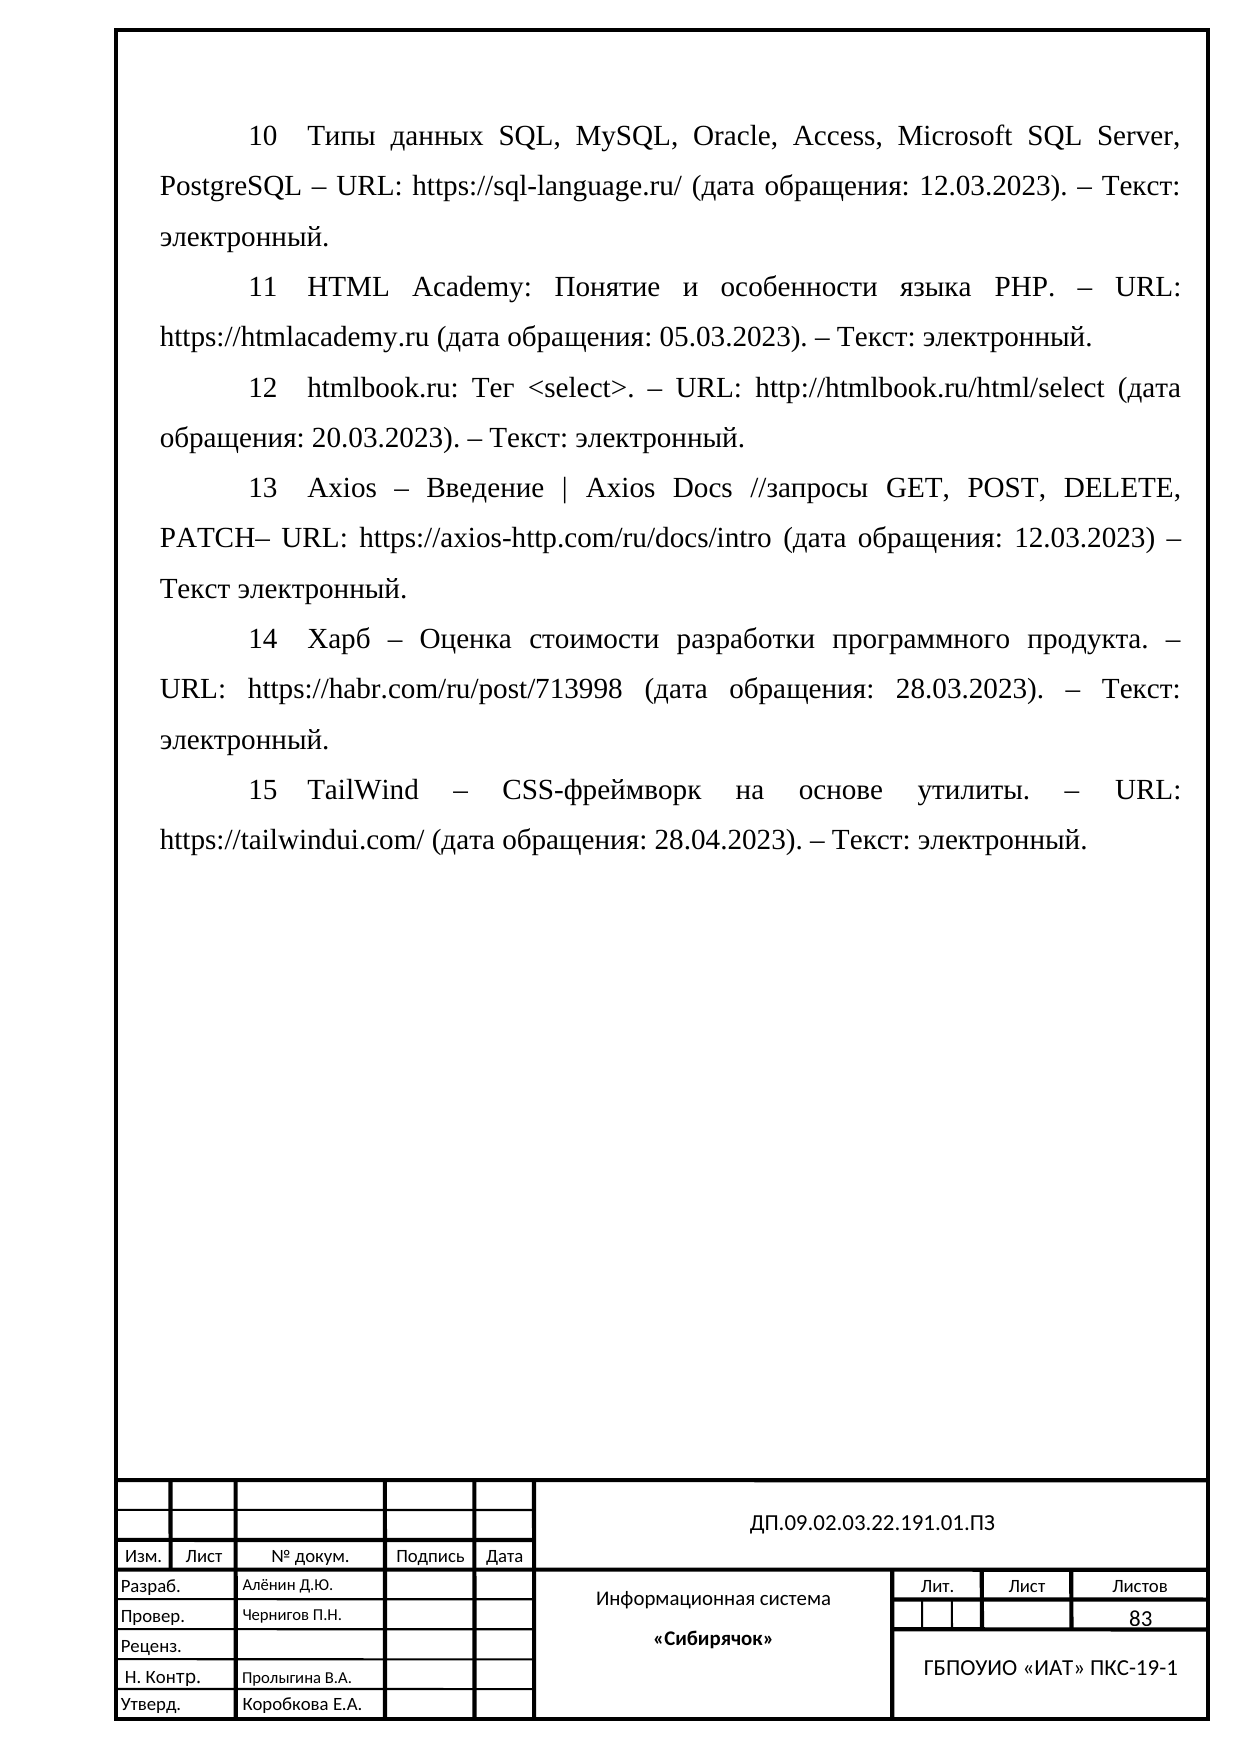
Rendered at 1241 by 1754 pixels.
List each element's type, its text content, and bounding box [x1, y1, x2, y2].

list htmlbook.ru: Тег <select>. – URL: http://htmlbook.ru/html/select (дата обращения: 20.03.2023). – Текст: электронный. [159, 370, 1181, 453]
list Типы данных SQL, MySQL, Oracle, Access, Microsoft SQL Server, PostgreSQL – URL: https://sql-language.ru/ (дата обращения: 12.03.2023). – Текст: электронный. [159, 118, 1181, 252]
list TailWind – CSS-фреймворк на основе утилиты. – URL: https://tailwindui.com/ (дата обращения: 28.04.2023). – Текст: электронный. [159, 772, 1181, 856]
list Харб – Оценка стоимости разработки программного продукта. – URL: https://habr.com/ru/post/713998 (дата обращения: 28.03.2023). – Текст: электронный. [159, 621, 1181, 755]
list HTML Academy: Понятие и особенности языка PHP. – URL: https://htmlacademy.ru (дата обращения: 05.03.2023). – Текст: электронный. [159, 269, 1181, 353]
list Axios – Введение | Axios Docs //запросы GET, POST, DELETE, PATCH– URL: https://axios-http.com/ru/docs/intro (дата обращения: 12.03.2023) – Текст электронный. [159, 470, 1181, 604]
